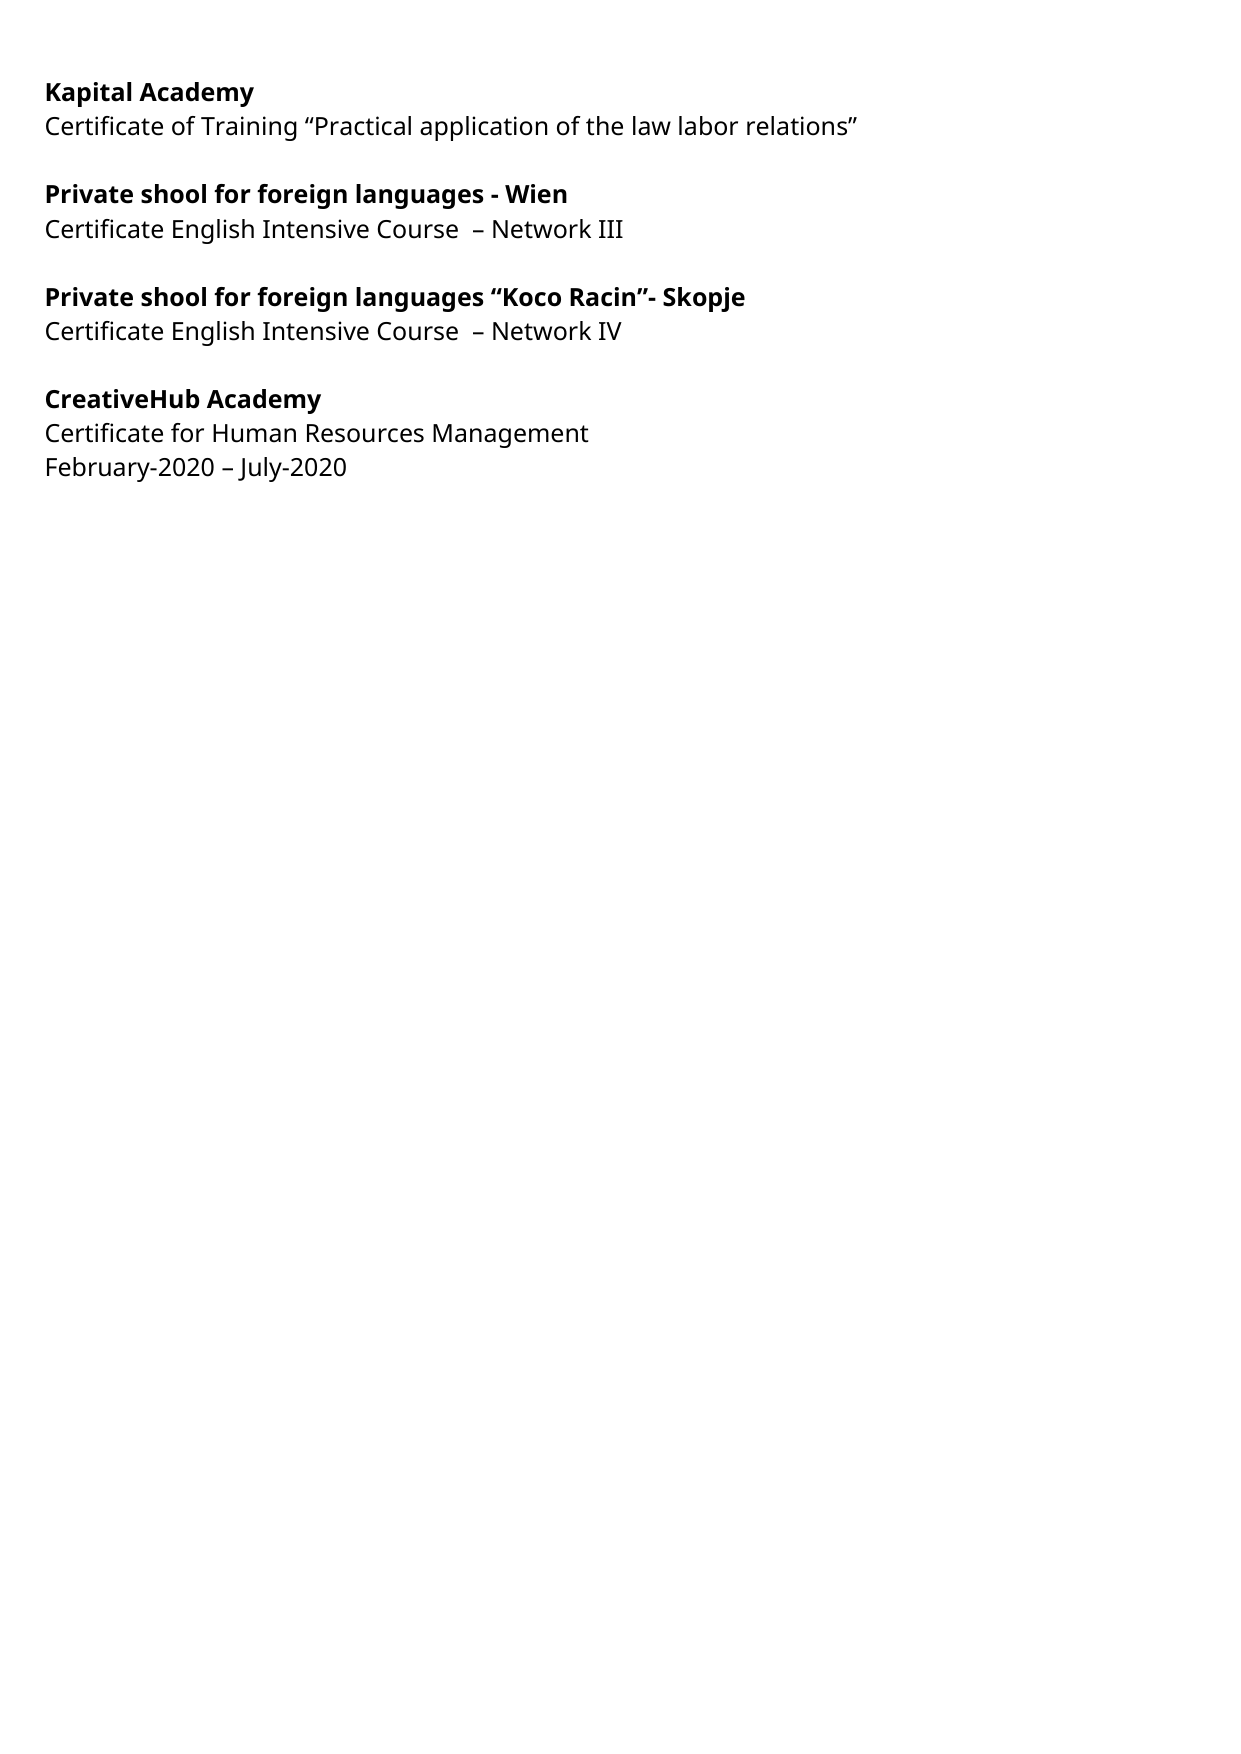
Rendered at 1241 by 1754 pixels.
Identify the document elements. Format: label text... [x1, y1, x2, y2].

text CreativeHub Academy [44, 382, 1196, 416]
text Certificate of Training “Practical application of the law labor relations” [44, 109, 1196, 143]
text February-2020 – July-2020 [44, 450, 1196, 484]
text Kapital Academy [44, 75, 1196, 109]
text Private shool for foreign languages “Koco Racin”- Skopje [44, 279, 1196, 313]
text Certificate for Human Resources Management [44, 416, 1196, 450]
text Certificate English Intensive Course – Network IV [44, 313, 1196, 347]
text Private shool for foreign languages - Wien [44, 177, 1196, 211]
text Certificate English Intensive Course – Network III [44, 211, 1196, 245]
